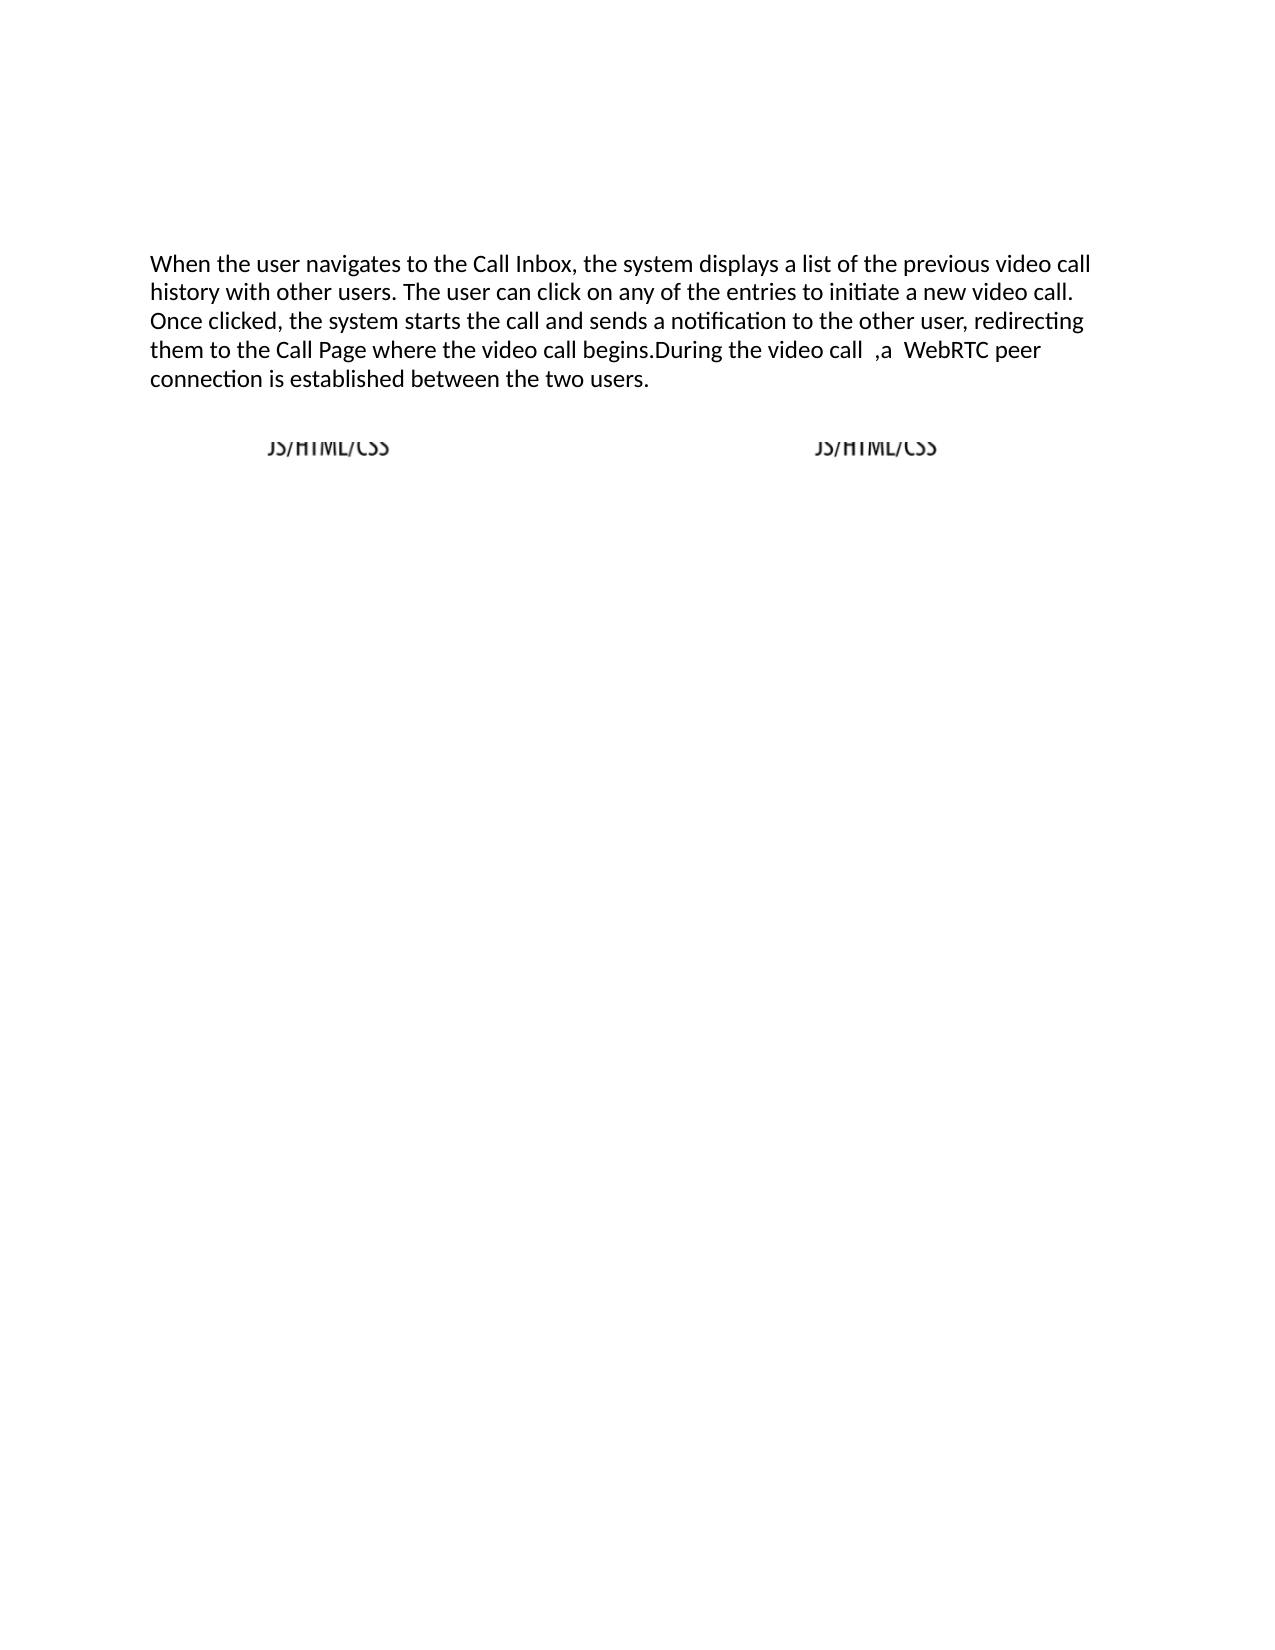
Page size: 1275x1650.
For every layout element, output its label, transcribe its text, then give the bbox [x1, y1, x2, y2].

text When the user navigates to the Call Inbox, the system displays a list of the previous video call history with other users. The user can click on any of the entries to initiate a new video call. Once clicked, the system starts the call and sends a notification to the other user, redirecting them to the Call Page where the video call begins.During the video call ,a WebRTC peer connection is established between the two users. [150, 249, 1125, 393]
